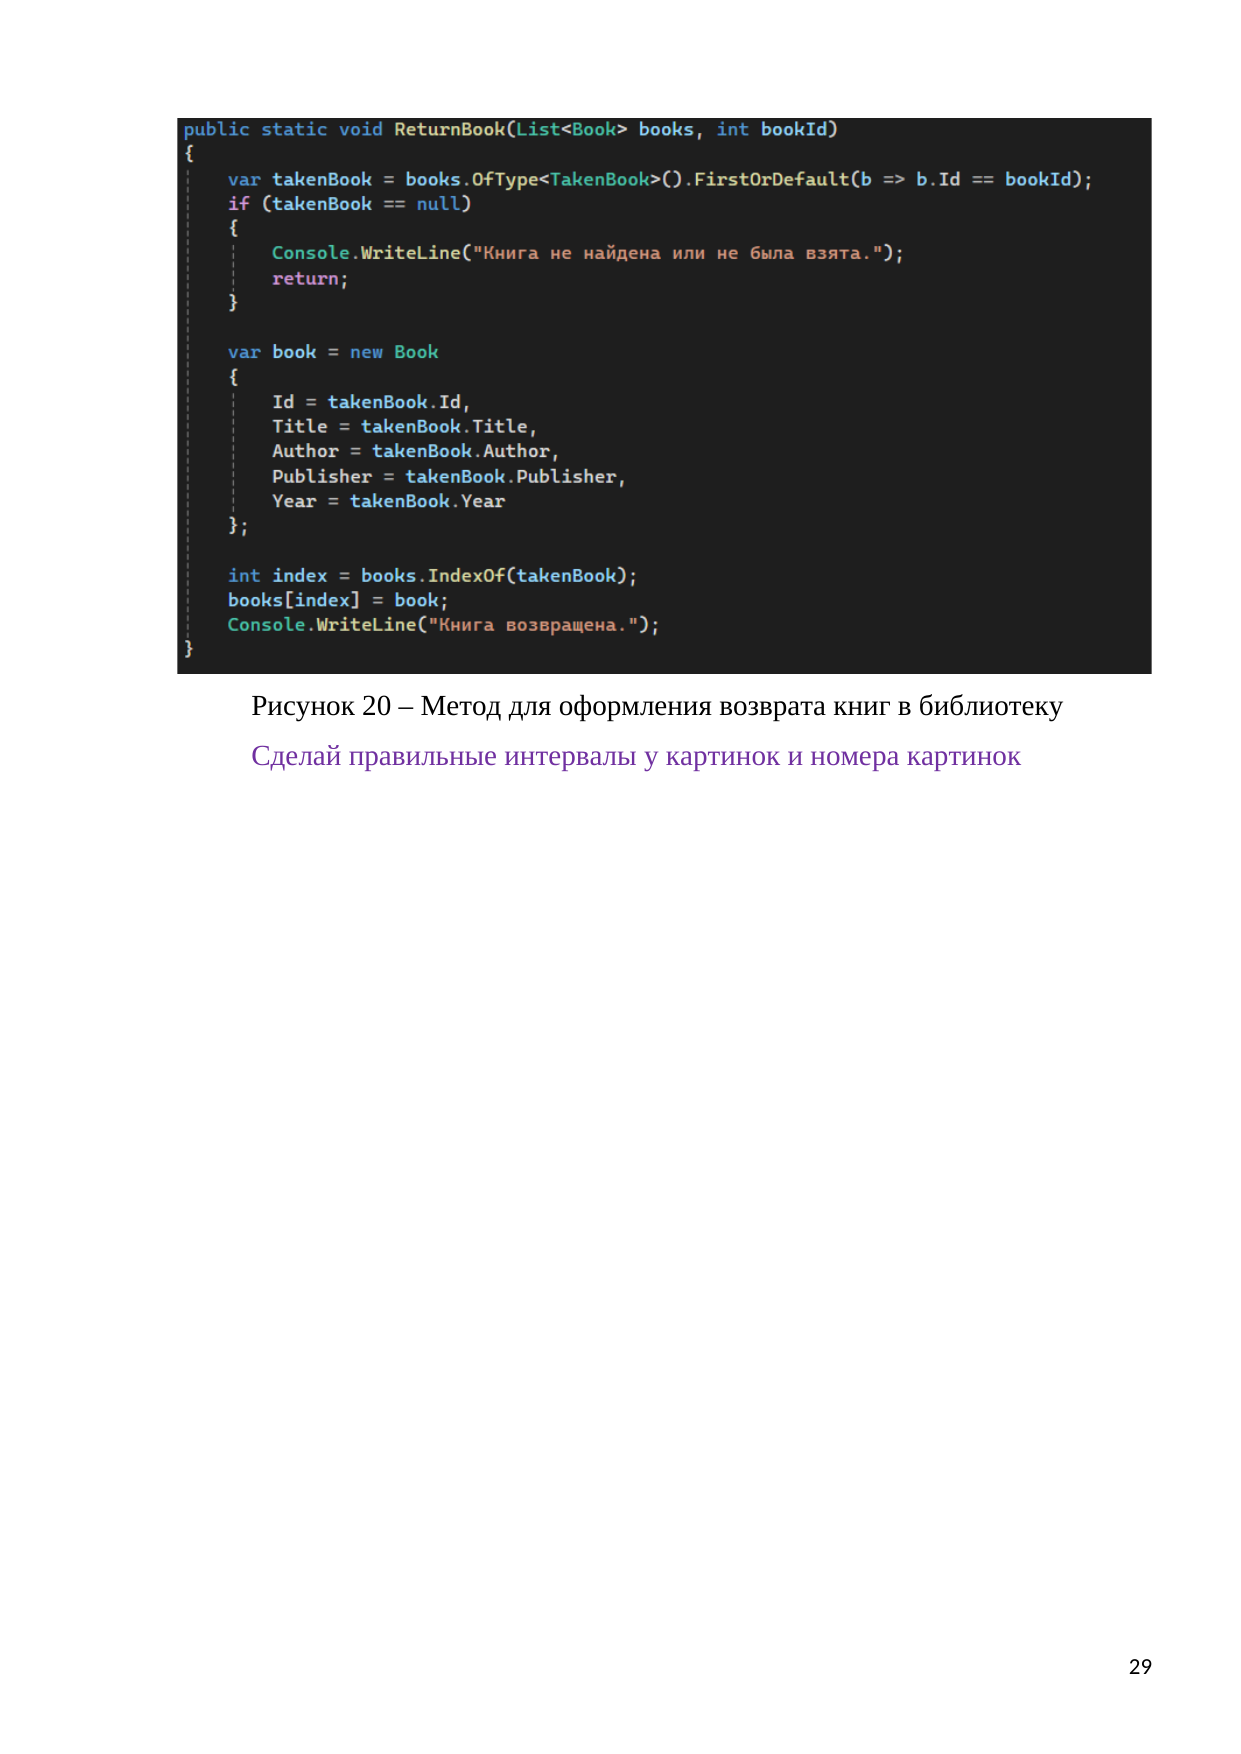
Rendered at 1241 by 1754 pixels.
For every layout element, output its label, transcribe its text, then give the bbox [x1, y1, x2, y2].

picture [177, 118, 1152, 674]
text Рисунок 20 – Метод для оформления возврата книг в библиотеку [177, 688, 1152, 722]
text Сделай правильные интервалы у картинок и номера картинок [177, 738, 1152, 772]
